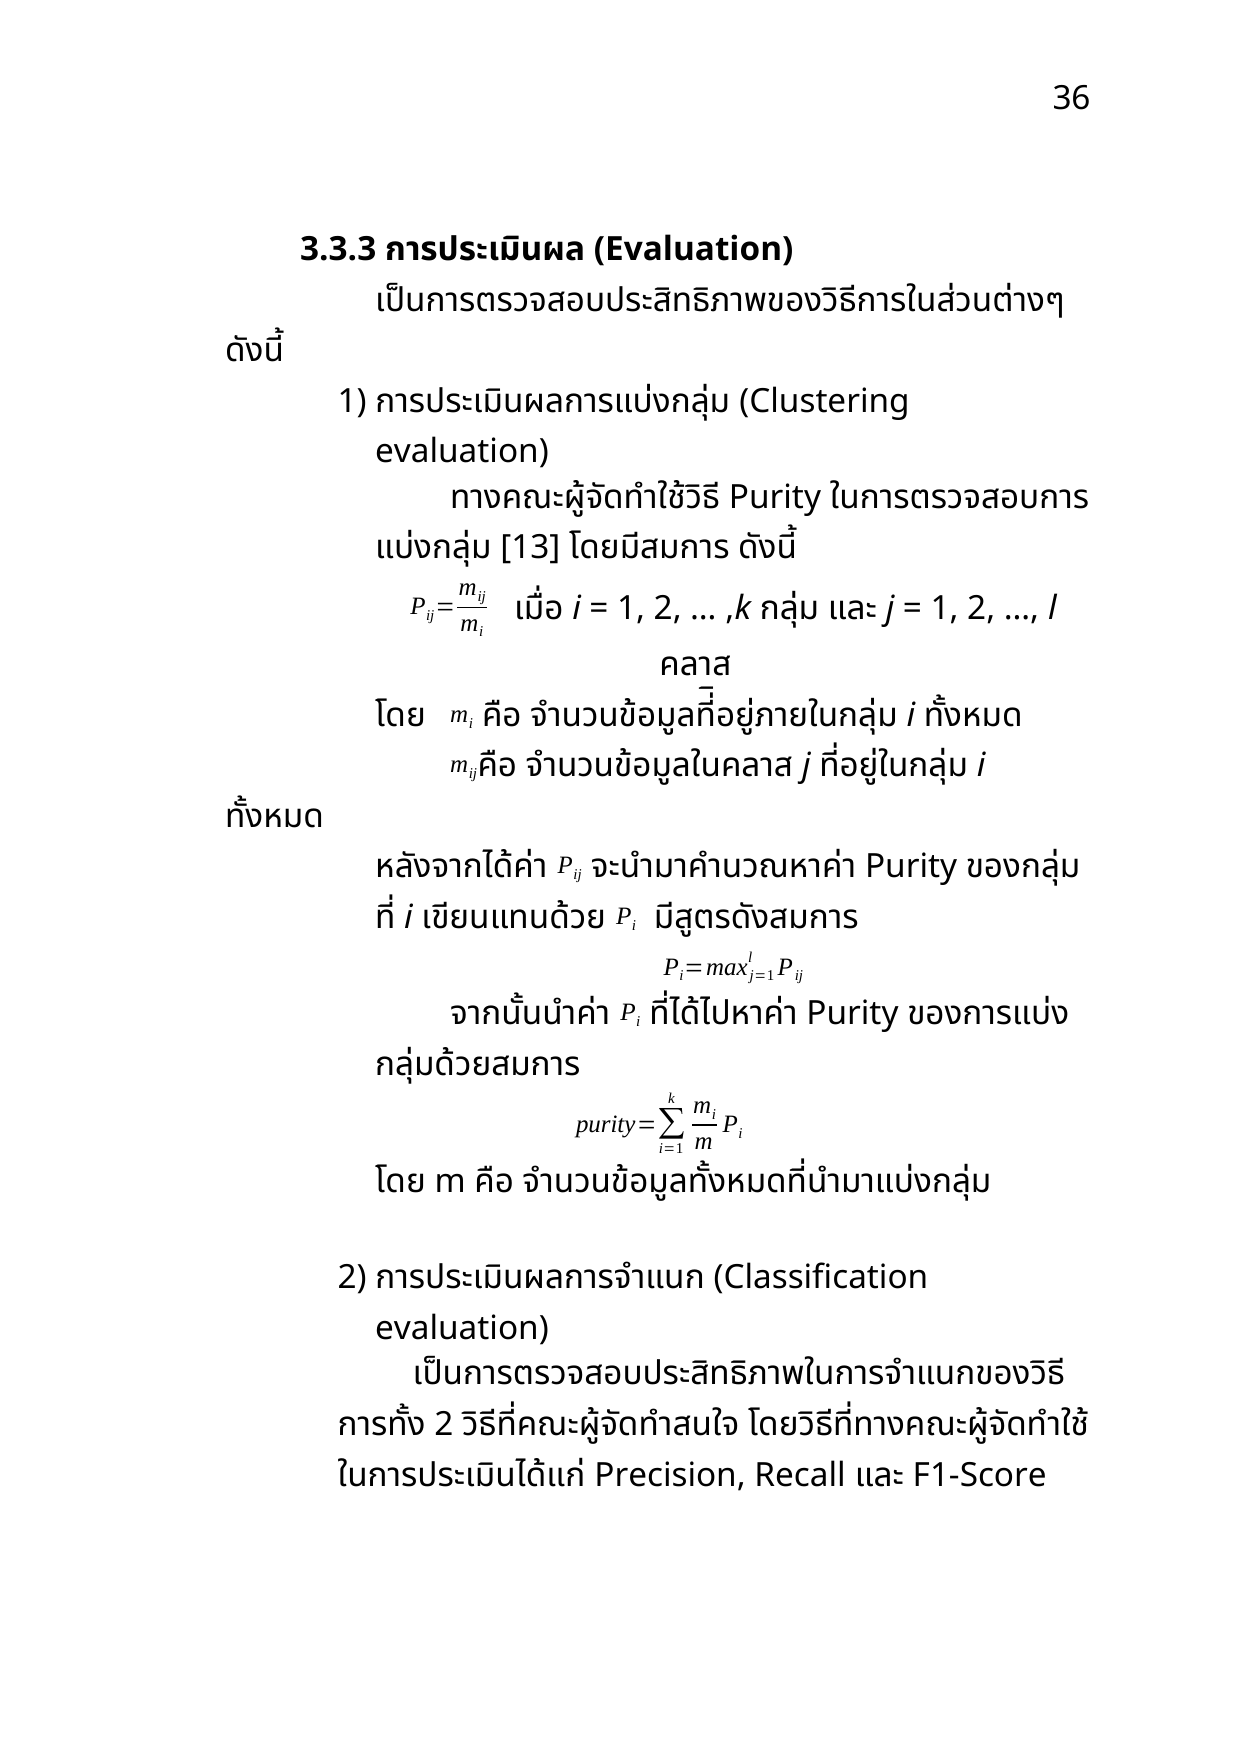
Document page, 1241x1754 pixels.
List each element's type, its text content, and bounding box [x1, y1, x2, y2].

text โดย m คือ จำนวนข้อมูลทั้งหมดที่นำมาแบ่งกลุ่ม [225, 1157, 1090, 1208]
text ทางคณะผู้จัดทำใช้วิธี Purity ในการตรวจสอบการแบ่งกลุ่ม [13] โดยมีสมการ ดังนี้ [375, 472, 1090, 574]
text 1) การประเมินผลการแบ่งกลุ่ม (Clustering evaluation) [337, 376, 1090, 472]
text จากนั้นนำค่า ที่ได้ไปหาค่า Purity ของการแบ่งกลุ่มด้วยสมการ [375, 989, 1090, 1090]
text เป็นการตรวจสอบประสิทธิภาพของวิธีการในส่วนต่างๆ ดังนี้ [225, 276, 1090, 376]
text หลังจากได้ค่า จะนำมาคำนวณหาค่า Purity ของกลุ่มที่ i เขียนแทนด้วย มีสูตรดังสมการ [375, 842, 1090, 943]
title 3.3.3 การประเมินผล (Evaluation) [225, 225, 1090, 276]
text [337, 1349, 1090, 1501]
text คือ จำนวนข้อมูลในคลาส j ที่อยู่ในกลุ่ม i ทั้งหมด [225, 741, 1090, 842]
text เมื่อ i = 1, 2, … ,k กลุ่ม และ j = 1, 2, …, l คลาส [300, 574, 1090, 691]
text 2) การประเมินผลการจำแนก (Classification evaluation) [337, 1253, 1090, 1349]
text โดย คือ จำนวนข้อมูลที่ิอยู่ภายในกลุ่ม i ทั้งหมด [300, 691, 1090, 741]
